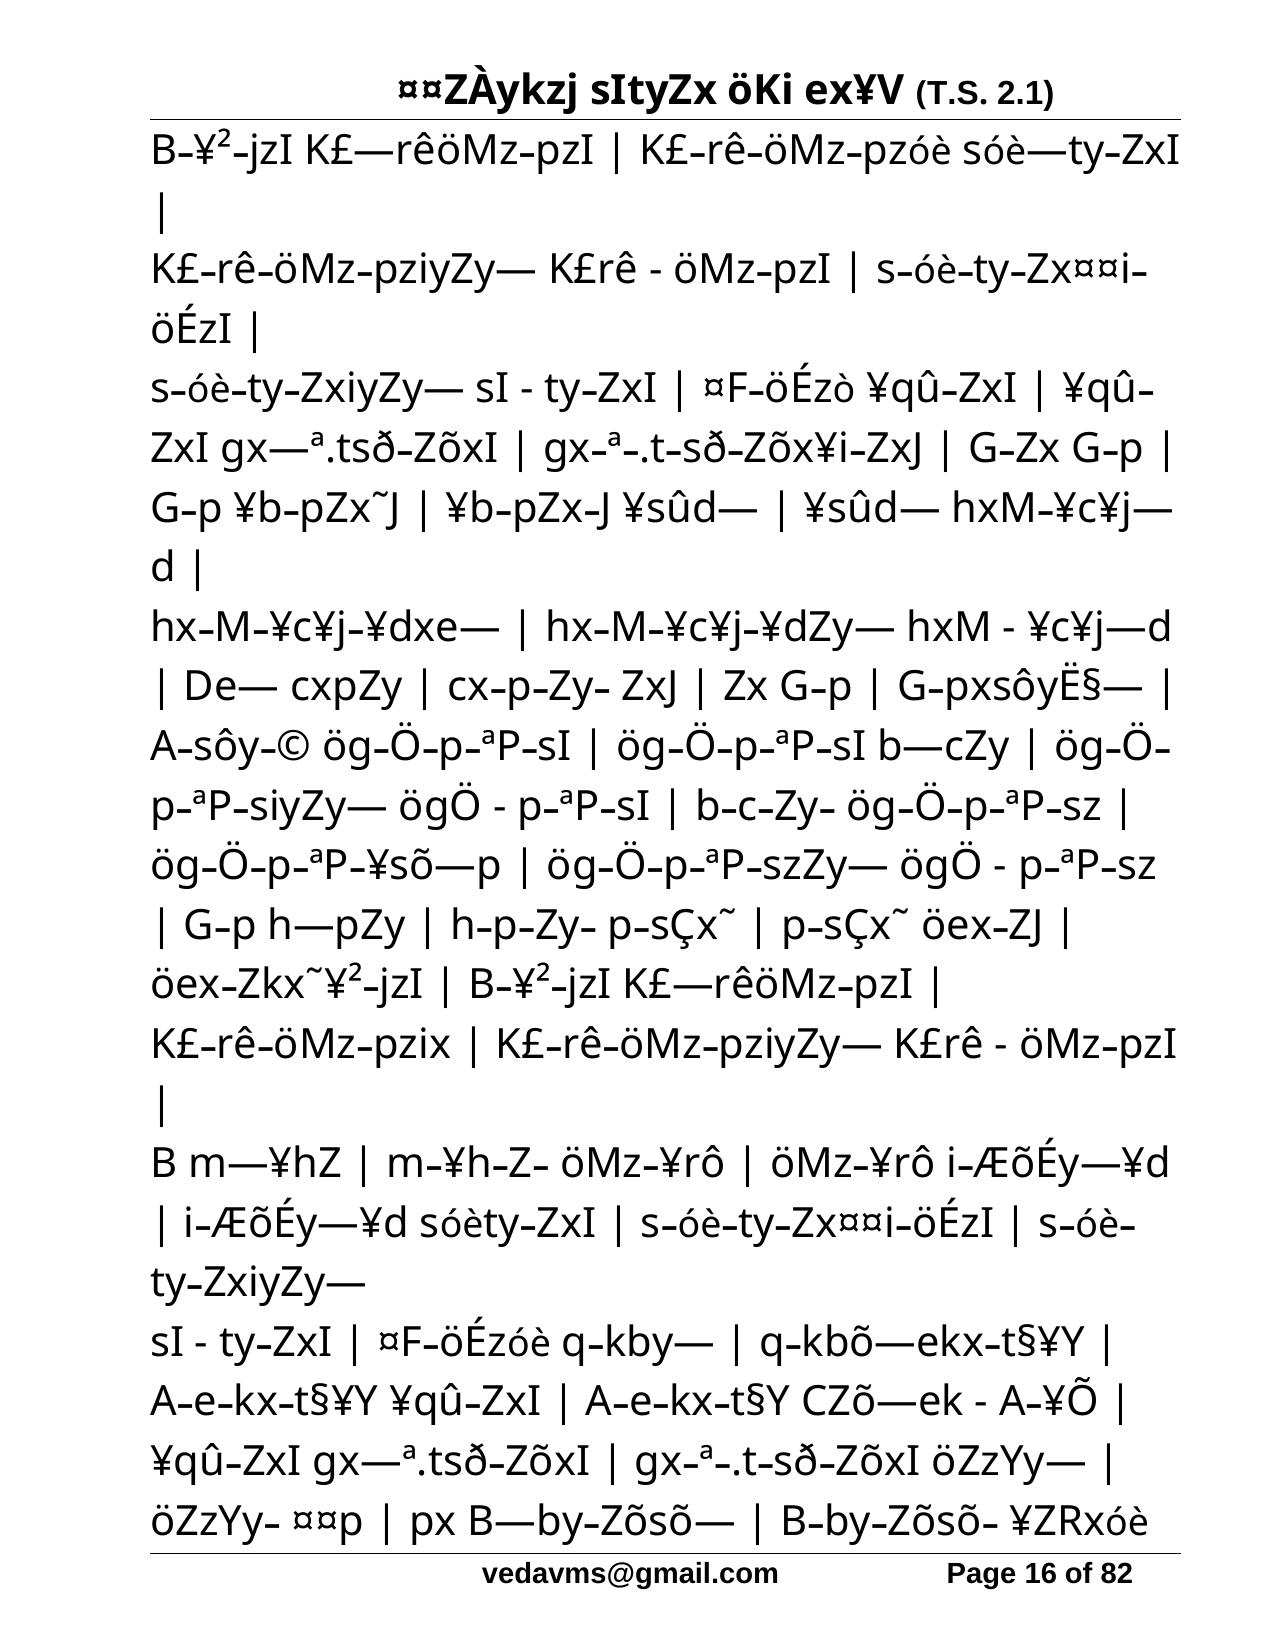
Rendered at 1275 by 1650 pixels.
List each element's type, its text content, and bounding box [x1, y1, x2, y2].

text G–p ¥b–pZx˜J | ¥b–pZx–J ¥sûd— | ¥sûd— hxM–¥c¥j—d | [150, 518, 1181, 634]
text hx–M–¥c¥j–¥dxe— | hx–M–¥c¥j–¥dZy— hxM - ¥c¥j—d | De— cxpZy | cx–p–Zy– ZxJ | Zx G–p | G–pxsôyË§— | A–sôy–© ög–Ö–p–ªP–sI | ög–Ö–p–ªP–sI b—cZy | ög–Ö–p–ªP–siyZy— ögÖ - p–ªP–sI | b–c–Zy– ög–Ö–p–ªP–sz | [150, 637, 1181, 872]
text B m—¥hZ | m–¥h–Z– öMz–¥rô | öMz–¥rô i–ÆõÉy—¥d | i–ÆõÉy—¥d sóèty–ZxI | s–óè–ty–Zx¤¤i–öÉzI | s–óè–ty–ZxiyZy— [150, 1173, 1181, 1349]
text K£–rê–öMz–pziyZy— K£rê - öMz–pzI | s–óè–ty–Zx¤¤i–öÉzI | [150, 279, 1181, 396]
text sI - ty–ZxI | ¤F–öÉzóè q–kby— | q–kbõ—ekx–t§¥Y | [150, 1352, 1181, 1409]
text s–óè–ty–ZxiyZy— sI - ty–ZxI | ¤F–öÉzò ¥qû–ZxI | ¥qû–ZxI gx—ª.tsð–ZõxI | gx–ª–.t–sð–Zõx¥i–ZxJ | G–Zx G–p | [150, 398, 1181, 515]
text T.B.2.1.2.5 - Kramam [150, 120, 1150, 158]
text ög–Ö–p–ªP–¥sõ—p | ög–Ö–p–ªP–szZy— ögÖ - p–ªP–sz | G–p h—pZy | h–p–Zy– p–sÇx˜ | p–sÇx˜ öex–ZJ | [150, 875, 1181, 992]
text K£–rê–öMz–pzix | K£–rê–öMz–pziyZy— K£rê - öMz–pzI | [150, 1054, 1181, 1170]
text A–e–kx–t§¥Y ¥qû–ZxI | A–e–kx–t§Y CZõ—ek - A–¥Õ | ¥qû–ZxI gx—ª.tsð–ZõxI | gx–ª–.t–sð–ZõxI öZzYy— | [150, 1411, 1181, 1528]
text öex–Zkx˜¥²–jzI | B–¥²–jzI K£—rêöMz–pzI | [150, 994, 1181, 1051]
text B–¥²–jzI K£—rêöMz–pzI | K£–rê–öMz–pzóè sóè—ty–ZxI | [150, 160, 1181, 277]
